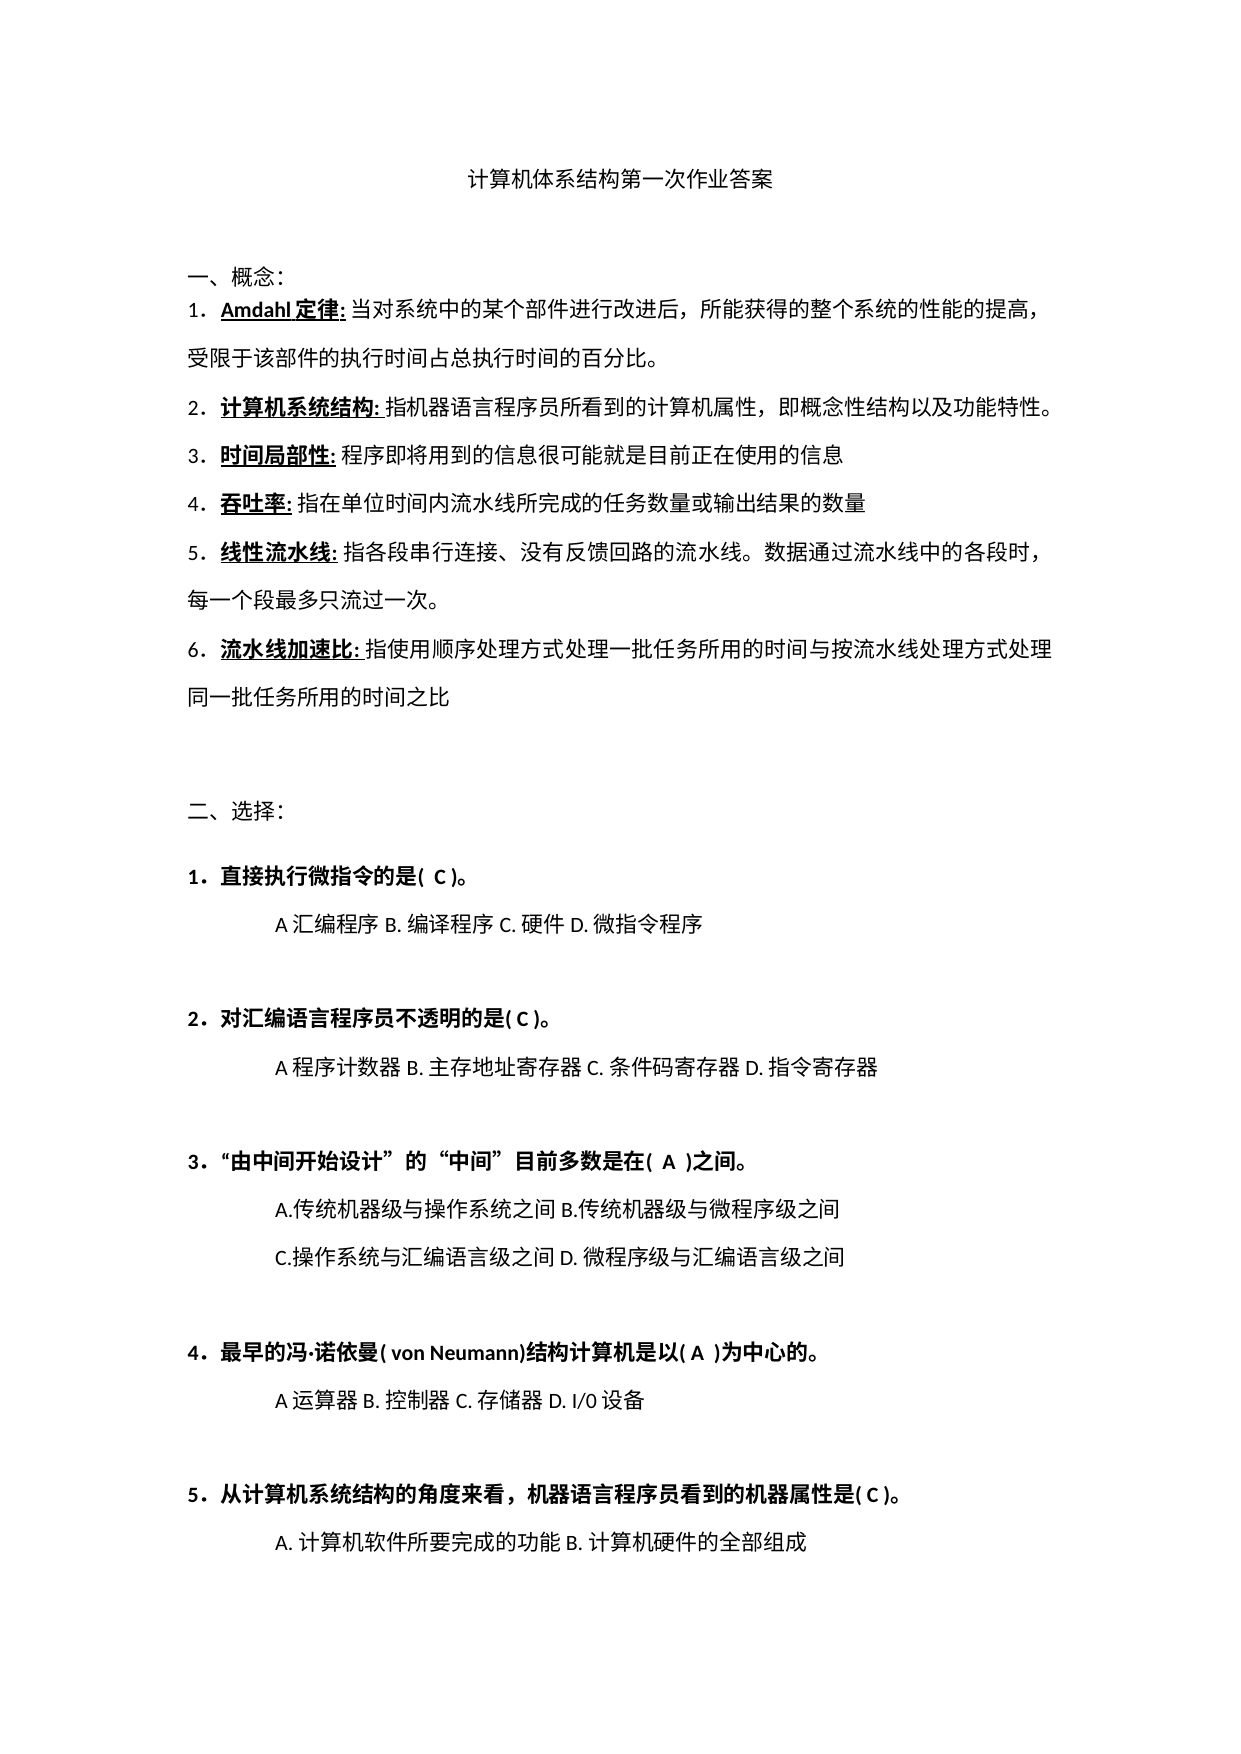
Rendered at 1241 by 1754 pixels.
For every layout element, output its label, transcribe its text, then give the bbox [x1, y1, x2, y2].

list 线性流水线: 指各段串行连接、没有反馈回路的流水线。数据通过流水线中的各段时，每一个段最多只流过一次。 [187, 534, 1053, 615]
list A运算器 B. 控制器 C. 存储器 D. I/0 设备 [231, 1382, 1053, 1415]
list Amdahl定律: 当对系统中的某个部件进行改进后，所能获得的整个系统的性能的提高，受限于该部件的执行时间占总执行时间的百分比。 [187, 292, 1053, 373]
list 直接执行微指令的是( C )。 [187, 858, 1053, 891]
list 最早的冯·诺依曼( von Neumann)结构计算机是以( A )为中心的。 [187, 1334, 1053, 1367]
list 从计算机系统结构的角度来看，机器语言程序员看到的机器属性是( C )。 [187, 1477, 1053, 1509]
list C.操作系统与汇编语言级之间 D. 微程序级与汇编语言级之间 [231, 1240, 1053, 1272]
list A.传统机器级与操作系统之间 B.传统机器级与微程序级之间 [231, 1192, 1053, 1224]
list 计算机系统结构: 指机器语言程序员所看到的计算机属性，即概念性结构以及功能特性。 [187, 389, 1053, 422]
list A程序计数器 B. 主存地址寄存器 C. 条件码寄存器 D. 指令寄存器 [231, 1049, 1053, 1082]
text 二、选择： [187, 793, 1053, 826]
list A汇编程序 B. 编译程序 C. 硬件 D. 微指令程序 [231, 907, 1053, 939]
list 吞吐率: 指在单位时间内流水线所完成的任务数量或输出结果的数量 [187, 486, 1053, 518]
list “由中间开始设计”的“中间”目前多数是在( A )之间。 [187, 1143, 1053, 1176]
text 一、概念： [187, 259, 1053, 292]
list A. 计算机软件所要完成的功能 B. 计算机硬件的全部组成 [231, 1525, 1053, 1557]
list 时间局部性: 程序即将用到的信息很可能就是目前正在使用的信息 [187, 437, 1053, 470]
list 对汇编语言程序员不透明的是( C )。 [187, 1001, 1053, 1033]
text 计算机体系结构第一次作业答案 [187, 162, 1053, 194]
list 流水线加速比: 指使用顺序处理方式处理一批任务所用的时间与按流水线处理方式处理同一批任务所用的时间之比 [187, 631, 1053, 712]
